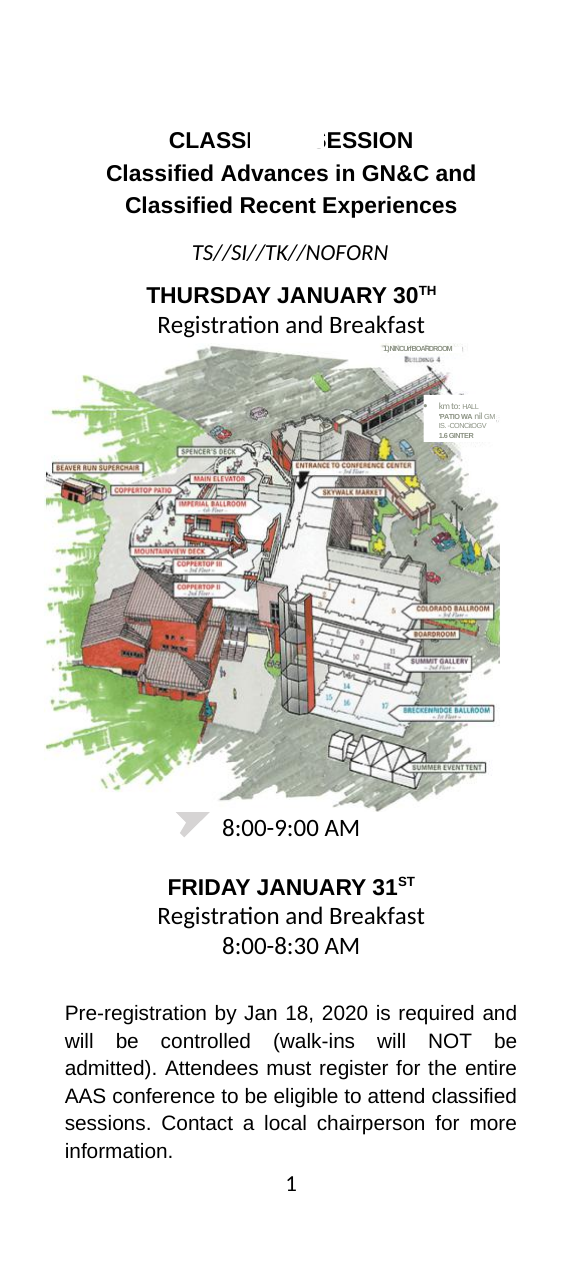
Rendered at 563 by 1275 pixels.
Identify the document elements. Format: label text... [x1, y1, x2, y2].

text Pre-registration by Jan 18, 2020 is required and will be controlled (walk-ins will NOT be admitted). Attendees must register for the entire AAS conference to be eligible to attend classified sessions. Contact a local chairperson for more information. [64, 1001, 517, 1162]
text Registration and Breakfast [64, 309, 517, 339]
subtitle THURSDAY January 30th [64, 282, 517, 309]
subtitle friday JANUARY 31ST [64, 874, 517, 900]
text Registration and Breakfast [64, 900, 517, 931]
picture [43, 343, 501, 812]
text TS//SI//TK//NOFORN [64, 238, 517, 266]
text Classified Session Classified Advances in GN&C and Classified Recent Experiences [64, 127, 517, 219]
text 8:00-8:30 AM [64, 931, 517, 961]
